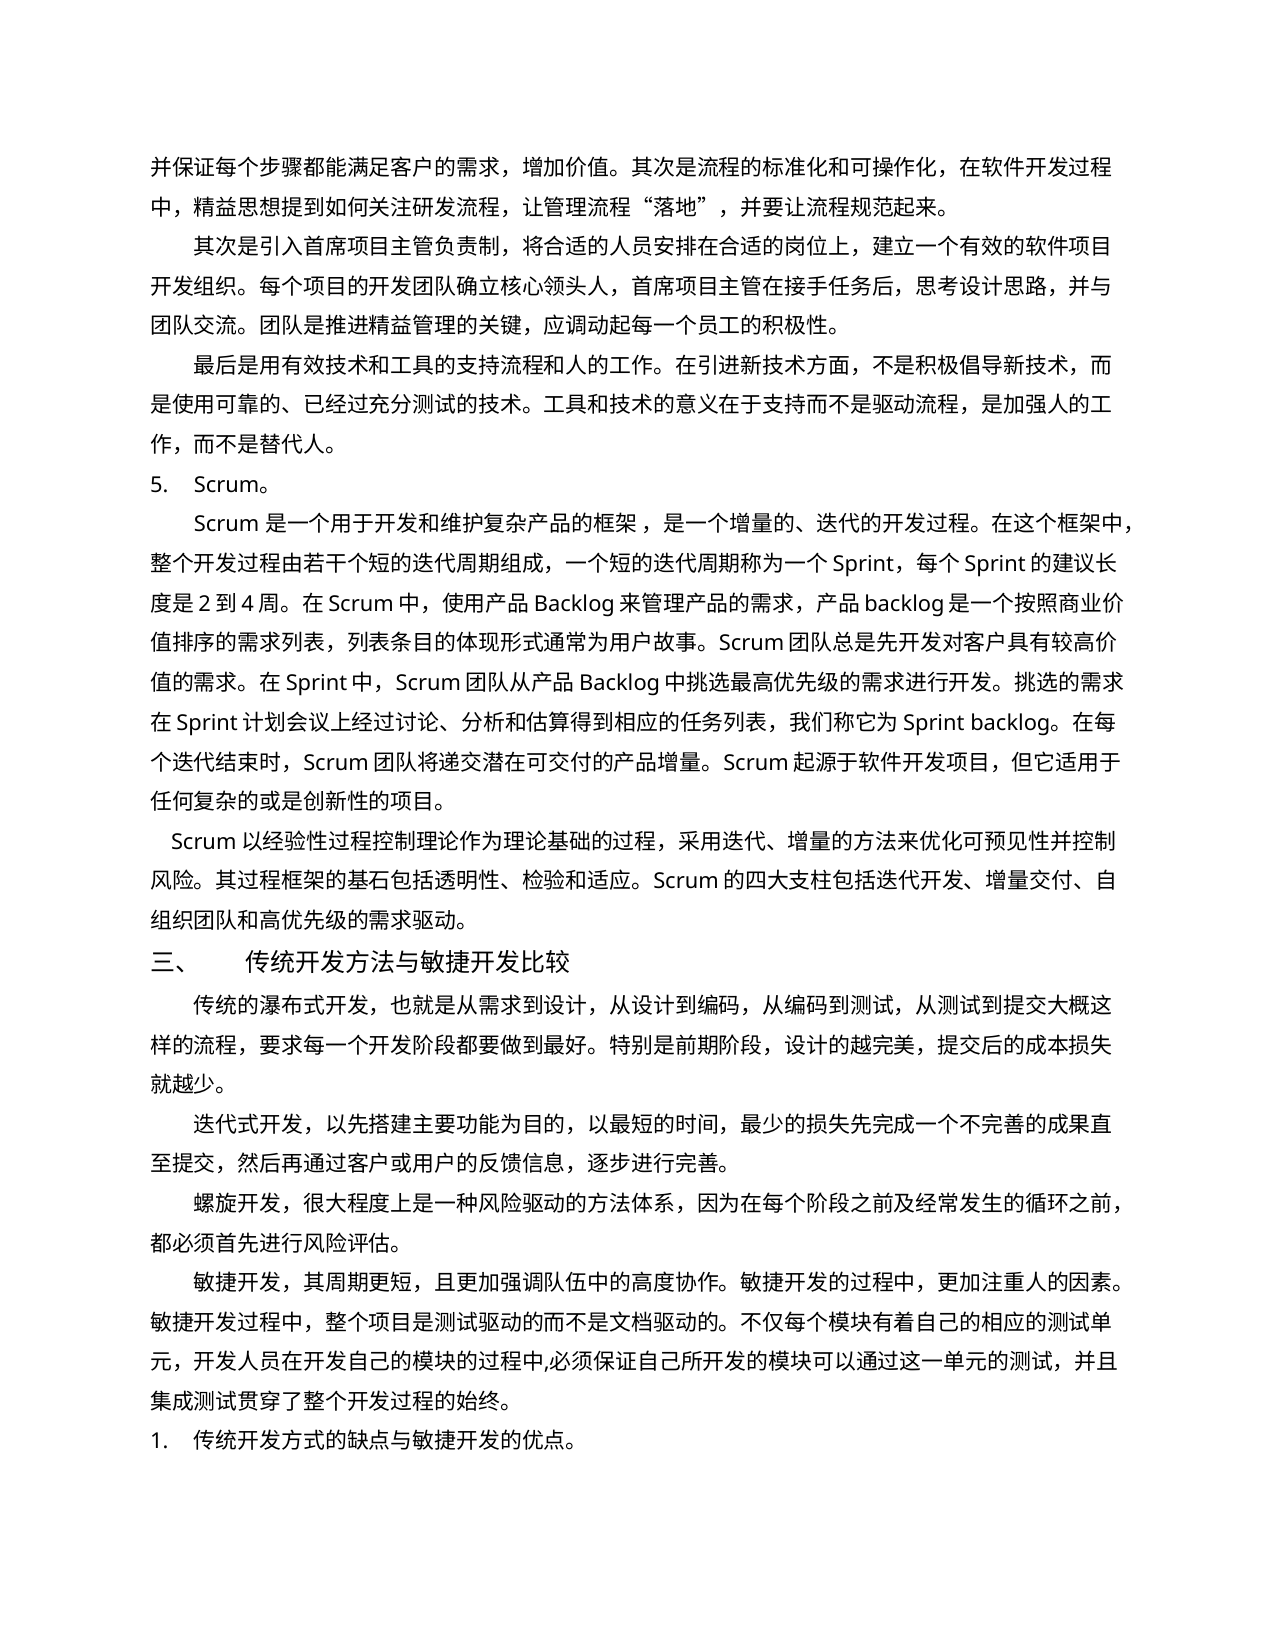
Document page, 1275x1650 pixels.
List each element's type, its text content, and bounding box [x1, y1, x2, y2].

list Scrum。 [150, 467, 1125, 498]
list 传统开发方法与敏捷开发比较 [150, 943, 1125, 979]
text 螺旋开发，很大程度上是一种风险驱动的方法体系，因为在每个阶段之前及经常发生的循环之前，都必须首先进行风险评估。 [150, 1186, 1125, 1257]
list 传统开发方式的缺点与敏捷开发的优点。 [150, 1423, 1125, 1455]
text Scrum 是一个用于开发和维护复杂产品的框架 ，是一个增量的、迭代的开发过程。在这个框架中，整个开发过程由若干个短的迭代周期组成，一个短的迭代周期称为一个Sprint，每个Sprint的建议长度是2到4周。在Scrum中，使用产品Backlog来管理产品的需求，产品backlog是一个按照商业价值排序的需求列表，列表条目的体现形式通常为用户故事。Scrum团队总是先开发对客户具有较高价值的需求。在Sprint中，Scrum团队从产品Backlog中挑选最高优先级的需求进行开发。挑选的需求在Sprint计划会议上经过讨论、分析和估算得到相应的任务列表，我们称它为Sprint backlog。在每个迭代结束时，Scrum团队将递交潜在可交付的产品增量。Scrum起源于软件开发项目，但它适用于任何复杂的或是创新性的项目。 [150, 506, 1125, 816]
text 迭代式开发，以先搭建主要功能为目的，以最短的时间，最少的损失先完成一个不完善的成果直至提交，然后再通过客户或用户的反馈信息，逐步进行完善。 [150, 1107, 1125, 1178]
text 敏捷开发，其周期更短，且更加强调队伍中的高度协作。敏捷开发的过程中，更加注重人的因素。敏捷开发过程中，整个项目是测试驱动的而不是文档驱动的。不仅每个模块有着自己的相应的测试单元，开发人员在开发自己的模块的过程中,必须保证自己所开发的模块可以通过这一单元的测试，并且集成测试贯穿了整个开发过程的始终。 [150, 1265, 1125, 1416]
text Scrum以经验性过程控制理论作为理论基础的过程，采用迭代、增量的方法来优化可预见性并控制风险。其过程框架的基石包括透明性、检验和适应。Scrum的四大支柱包括迭代开发、增量交付、自组织团队和高优先级的需求驱动。 [150, 824, 1125, 935]
text 最后是用有效技术和工具的支持流程和人的工作。在引进新技术方面，不是积极倡导新技术，而是使用可靠的、已经过充分测试的技术。工具和技术的意义在于支持而不是驱动流程，是加强人的工作，而不是替代人。 [150, 348, 1125, 459]
text 其次是引入首席项目主管负责制，将合适的人员安排在合适的岗位上，建立一个有效的软件项目开发组织。每个项目的开发团队确立核心领头人，首席项目主管在接手任务后，思考设计思路，并与团队交流。团队是推进精益管理的关键，应调动起每一个员工的积极性。 [150, 229, 1125, 340]
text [150, 150, 1125, 221]
text 传统的瀑布式开发，也就是从需求到设计，从设计到编码，从编码到测试，从测试到提交大概这样的流程，要求每一个开发阶段都要做到最好。特别是前期阶段，设计的越完美，提交后的成本损失就越少。 [150, 988, 1125, 1099]
